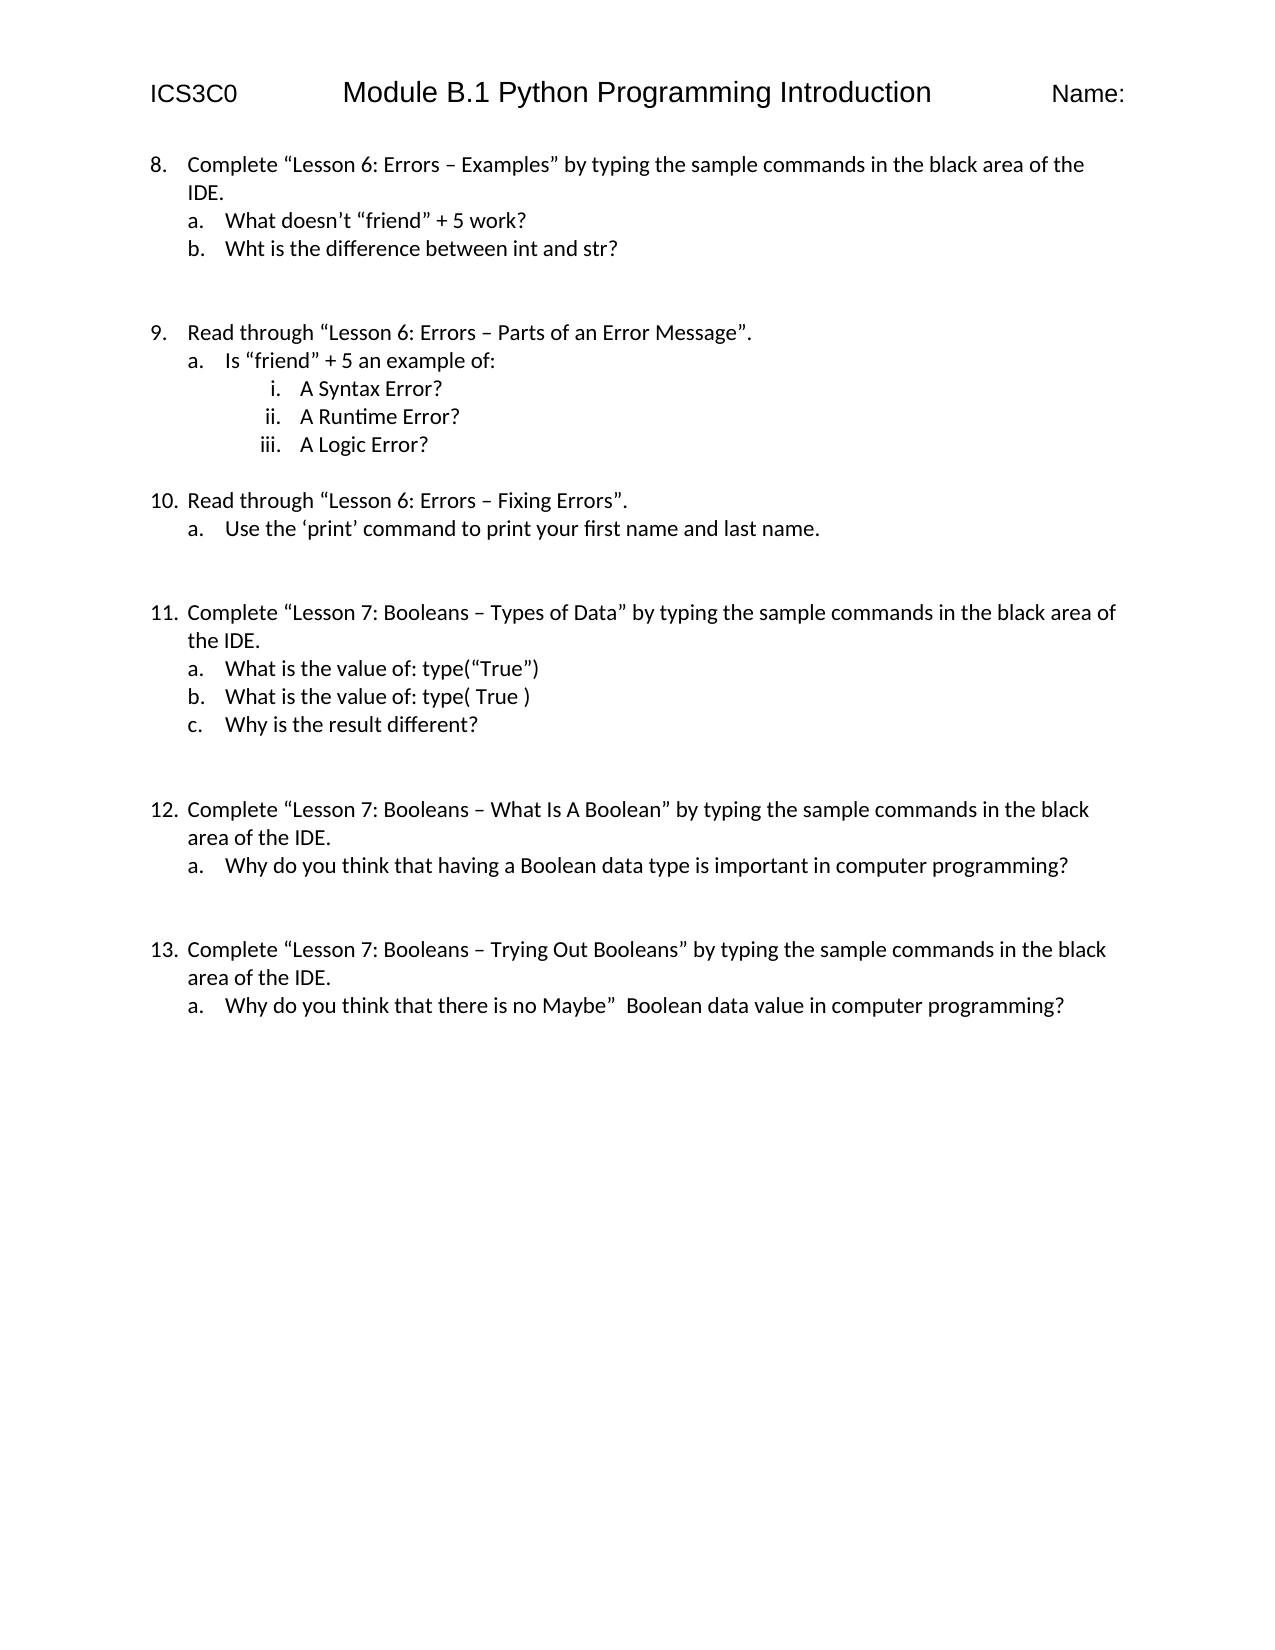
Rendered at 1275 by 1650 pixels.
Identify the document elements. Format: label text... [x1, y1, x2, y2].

list Use the ‘print’ command to print your first name and last name. [187, 514, 1125, 542]
list Is “friend” + 5 an example of: [187, 346, 1125, 374]
list Wht is the difference between int and str? [187, 234, 1125, 262]
list Read through “Lesson 6: Errors – Parts of an Error Message”. [150, 318, 1125, 346]
list Complete “Lesson 7: Booleans – Types of Data” by typing the sample commands in the black area of the IDE. [150, 598, 1125, 654]
list What is the value of: type( True ) [187, 682, 1125, 710]
list Read through “Lesson 6: Errors – Fixing Errors”. [150, 486, 1125, 514]
list Why do you think that having a Boolean data type is important in computer programming? [187, 851, 1125, 879]
list A Runtime Error? [281, 402, 1125, 430]
list Complete “Lesson 7: Booleans – What Is A Boolean” by typing the sample commands in the black area of the IDE. [150, 795, 1125, 851]
list Complete “Lesson 7: Booleans – Trying Out Booleans” by typing the sample commands in the black area of the IDE. [150, 935, 1125, 991]
list A Logic Error? [281, 430, 1125, 458]
list What doesn’t “friend” + 5 work? [187, 206, 1125, 234]
list Complete “Lesson 6: Errors – Examples” by typing the sample commands in the black area of the IDE. [150, 150, 1125, 206]
list A Syntax Error? [281, 374, 1125, 402]
list What is the value of: type(“True”) [187, 654, 1125, 682]
list Why is the result different? [187, 710, 1125, 738]
list Why do you think that there is no Maybe” Boolean data value in computer programming? [187, 991, 1125, 1019]
